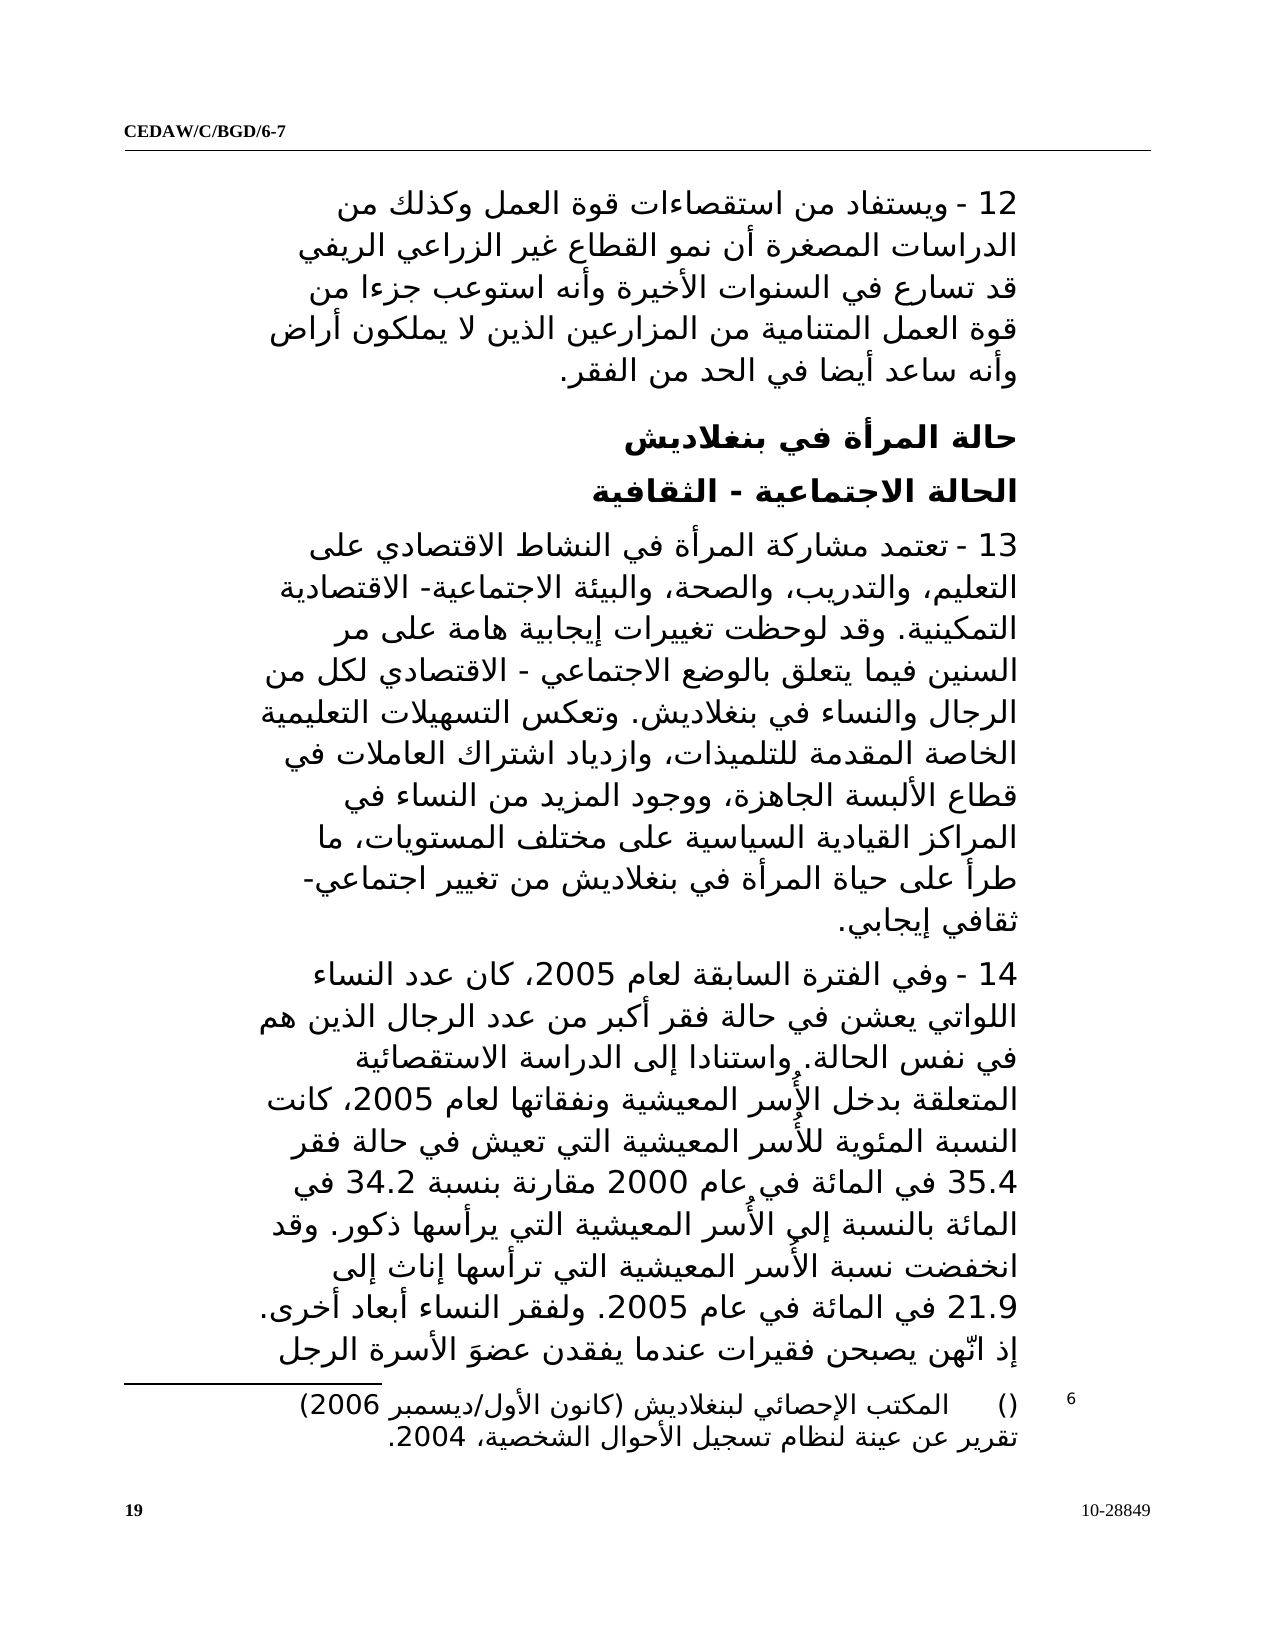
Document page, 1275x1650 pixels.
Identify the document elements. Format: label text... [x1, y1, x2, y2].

text حالة المرأة في بنغلاديش [256, 415, 1151, 456]
text 13 - تعتمد مشاركة المرأة في النشاط الاقتصادي على التعليم، والتدريب، والصحة، والبيئة الاجتماعية- الاقتصادية التمكينية. وقد لوحظت تغييرات إيجابية هامة على مر السنين فيما يتعلق بالوضع الاجتماعي - الاقتصادي لكل من الرجال والنساء في بنغلاديش. وتعكس التسهيلات التعليمية الخاصة المقدمة للتلميذات، وازدياد اشتراك العاملات في قطاع الألبسة الجاهزة، ووجود المزيد من النساء في المراكز القيادية السياسية على مختلف المستويات، ما طرأ على حياة المرأة في بنغلاديش من تغيير اجتماعي- ثقافي إيجابي. [256, 523, 1018, 940]
text الحالة الاجتماعية - الثقافية [256, 469, 1151, 511]
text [256, 952, 1018, 1369]
text 12 - ويستفاد من استقصاءات قوة العمل وكذلك من الدراسات المصغرة أن نمو القطاع غير الزراعي الريفي قد تسارع في السنوات الأخيرة وأنه استوعب جزءا من قوة العمل المتنامية من المزارعين الذين لا يملكون أراض وأنه ساعد أيضا في الحد من الفقر. [256, 181, 1018, 390]
